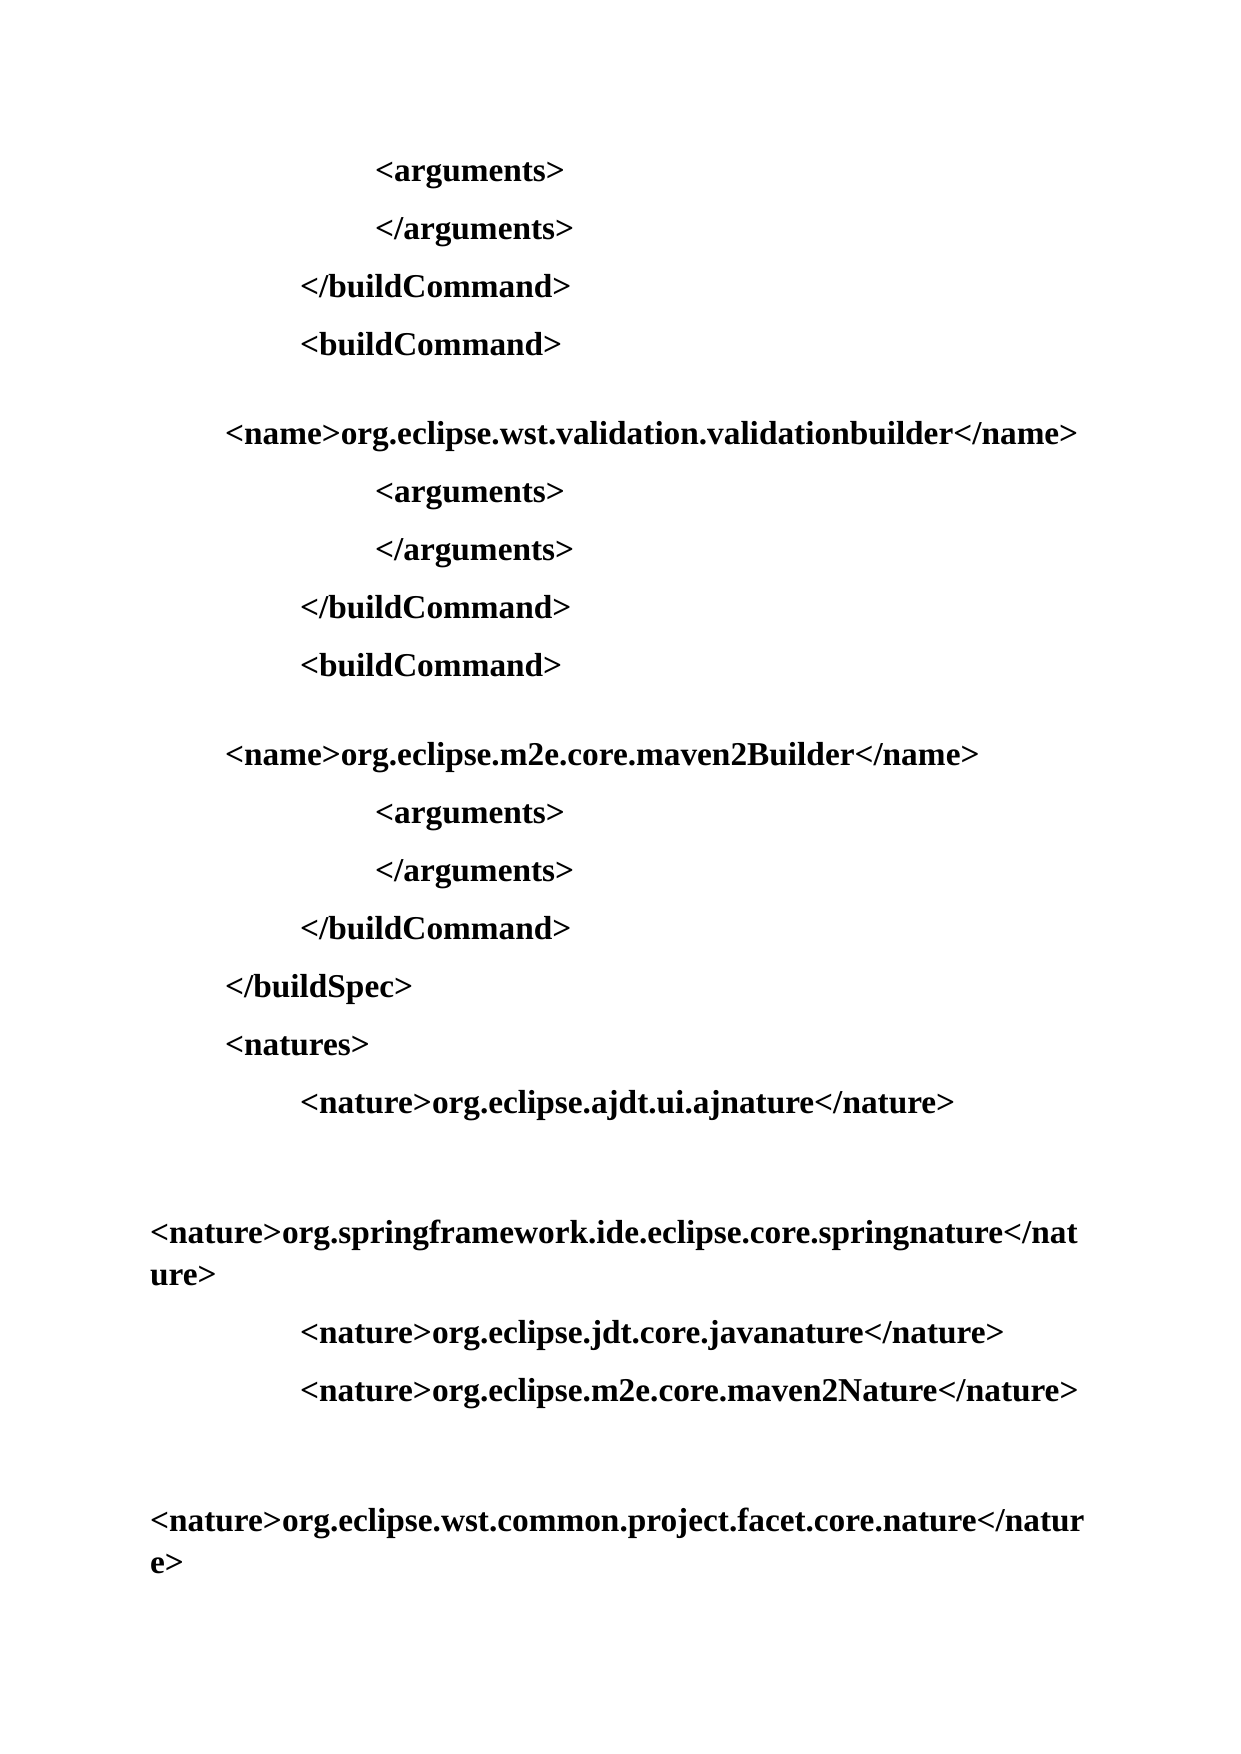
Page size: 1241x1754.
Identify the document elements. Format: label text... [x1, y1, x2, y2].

text <nature>org.eclipse.ajdt.ui.ajnature</nature> [150, 1082, 1090, 1121]
text </buildCommand> [150, 266, 1090, 304]
text <nature>org.springframework.ide.eclipse.core.springnature</nature> [150, 1140, 1090, 1292]
text <arguments> [150, 792, 1090, 831]
text <nature>org.eclipse.jdt.core.javanature</nature> [150, 1312, 1090, 1351]
text <nature>org.eclipse.m2e.core.maven2Nature</nature> [150, 1370, 1090, 1408]
text </buildCommand> [150, 908, 1090, 947]
text <nature>org.eclipse.wst.common.project.facet.core.nature</nature> [150, 1428, 1090, 1580]
text <arguments> [150, 150, 1090, 188]
text <buildCommand> [150, 324, 1090, 362]
text <arguments> [150, 471, 1090, 509]
text </arguments> [150, 208, 1090, 246]
text </arguments> [150, 529, 1090, 567]
text <name>org.eclipse.wst.validation.validationbuilder</name> [150, 382, 1090, 451]
text </arguments> [150, 850, 1090, 889]
text <name>org.eclipse.m2e.core.maven2Builder</name> [150, 703, 1090, 773]
text </buildSpec> [150, 966, 1090, 1005]
text <natures> [150, 1024, 1090, 1063]
text </buildCommand> [150, 587, 1090, 626]
text <buildCommand> [150, 645, 1090, 683]
